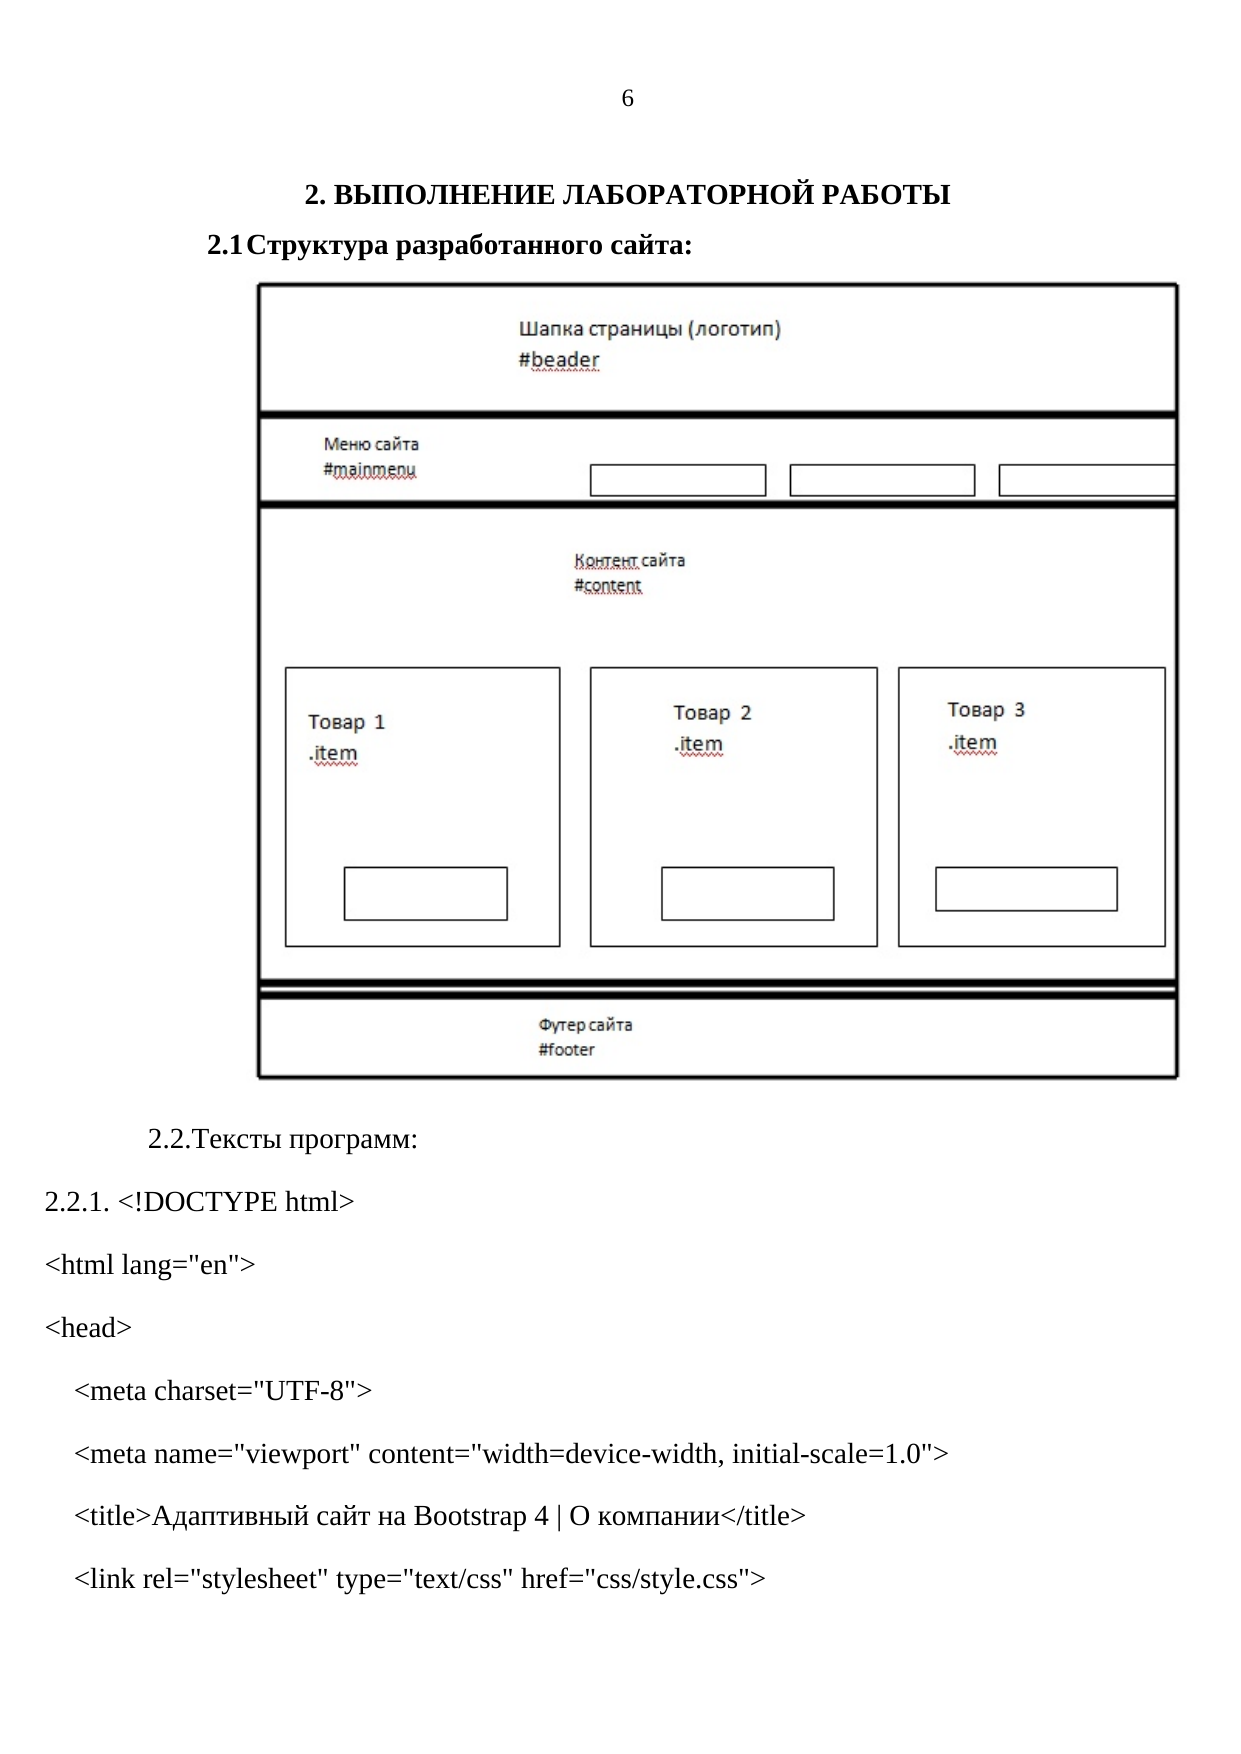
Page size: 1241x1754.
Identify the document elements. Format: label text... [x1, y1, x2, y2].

list <meta charset="UTF-8"> [44, 1373, 1107, 1406]
list <html lang="en"> [44, 1247, 1107, 1281]
list <link rel="stylesheet" type="text/css" href="css/style.css"> [44, 1561, 1107, 1595]
list <title>Адаптивный сайт на Bootstrap 4 | О компании</title> [44, 1498, 1107, 1532]
picture [245, 277, 1191, 1093]
list <head> [44, 1310, 1107, 1344]
list 2.2.Тексты программ: [148, 1122, 1107, 1155]
list <meta name="viewport" content="width=device-width, initial-scale=1.0"> [44, 1436, 1107, 1469]
list 2. Выполнение лабораторной работы [148, 177, 1107, 211]
list 2.2.1. <!DOCTYPE html> [44, 1184, 1107, 1218]
